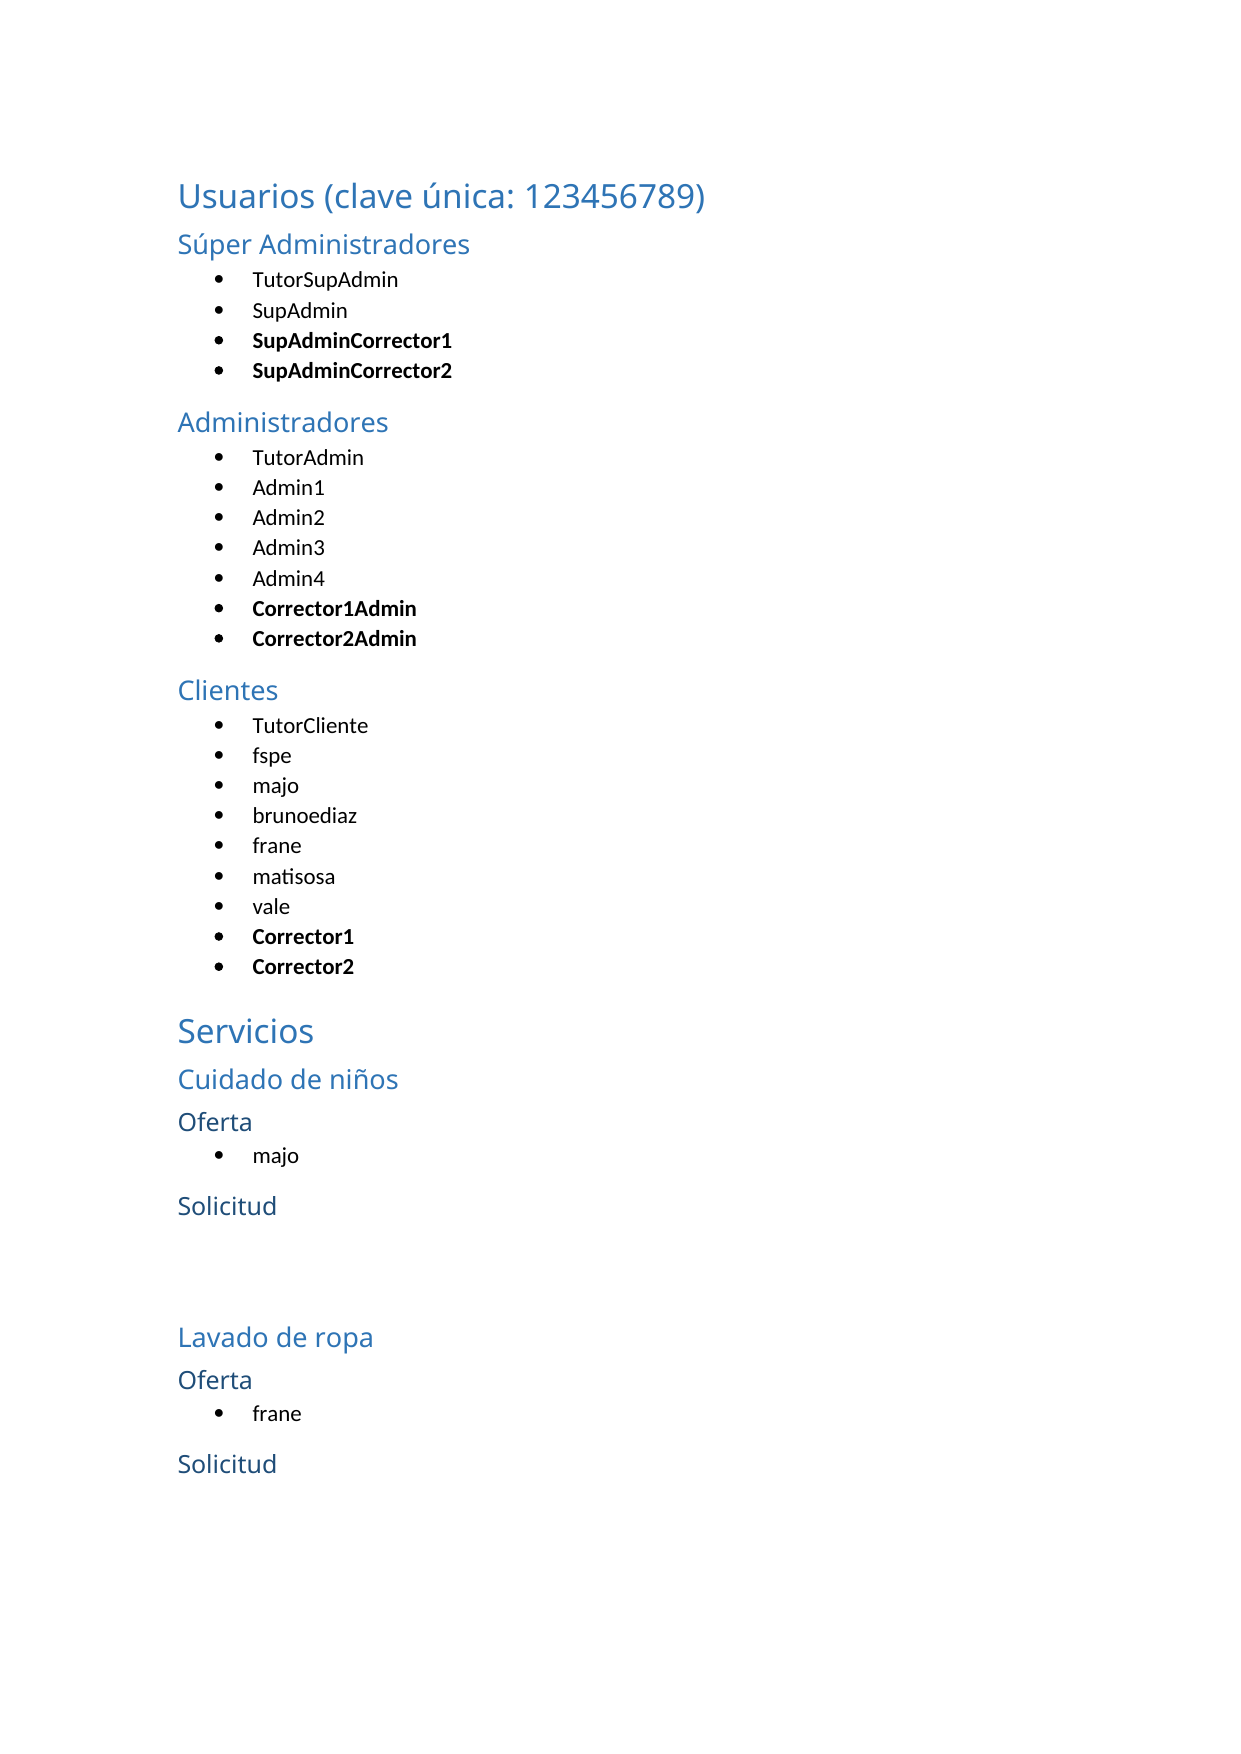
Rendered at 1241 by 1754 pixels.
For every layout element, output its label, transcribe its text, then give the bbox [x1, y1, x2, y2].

list frane [215, 1399, 1063, 1428]
list Admin4 [215, 564, 1063, 592]
subtitle Solicitud [177, 1446, 1063, 1481]
subtitle Oferta [177, 1105, 1063, 1139]
subtitle Servicios [177, 1008, 1063, 1053]
list Corrector1Admin [215, 594, 1063, 622]
list majo [215, 771, 1063, 799]
list SupAdmin [215, 296, 1063, 324]
list Corrector2Admin [215, 624, 1063, 652]
list matisosa [215, 862, 1063, 890]
list majo [215, 1141, 1063, 1169]
list TutorCliente [215, 711, 1063, 739]
list SupAdminCorrector2 [215, 356, 1063, 384]
list Admin3 [215, 533, 1063, 561]
list SupAdminCorrector1 [215, 326, 1063, 354]
subtitle Lavado de ropa [177, 1319, 1063, 1356]
subtitle Clientes [177, 671, 1063, 708]
list vale [215, 892, 1063, 920]
list Admin2 [215, 503, 1063, 531]
list TutorSupAdmin [215, 266, 1063, 293]
list Admin1 [215, 473, 1063, 501]
list Corrector2 [215, 952, 1063, 980]
subtitle Solicitud [177, 1188, 1063, 1222]
list brunoediaz [215, 801, 1063, 829]
subtitle Súper Administradores [177, 226, 1063, 263]
list TutorAdmin [215, 443, 1063, 471]
subtitle Cuidado de niños [177, 1061, 1063, 1098]
subtitle Administradores [177, 403, 1063, 440]
list fspe [215, 741, 1063, 769]
list frane [215, 832, 1063, 859]
subtitle Oferta [177, 1363, 1063, 1397]
list Corrector1 [215, 922, 1063, 950]
subtitle Usuarios (clave única: 123456789) [177, 173, 1063, 218]
